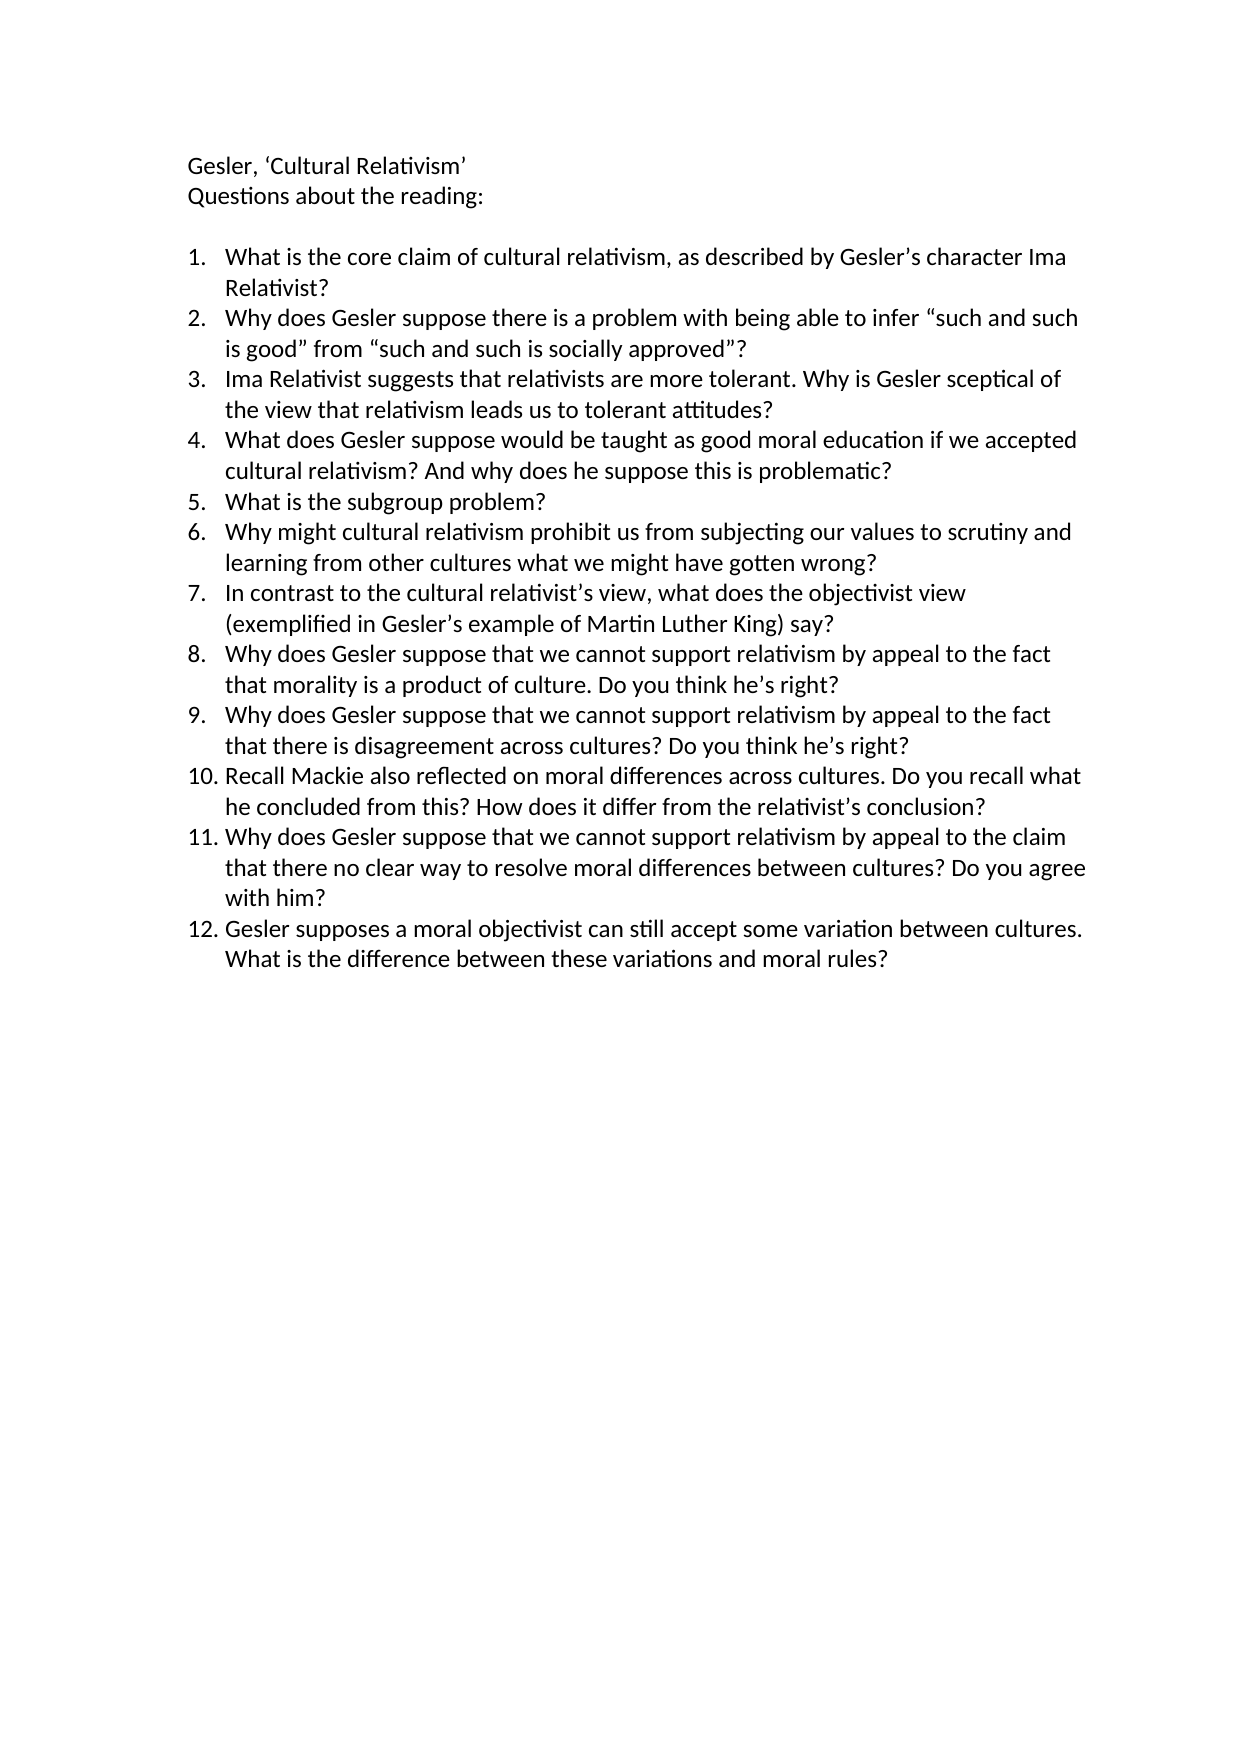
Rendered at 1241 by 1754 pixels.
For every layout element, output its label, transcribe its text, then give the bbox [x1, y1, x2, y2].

list Recall Mackie also reflected on moral differences across cultures. Do you recall what he concluded from this? How does it differ from the relativist’s conclusion? [187, 760, 1090, 821]
list Why does Gesler suppose that we cannot support relativism by appeal to the fact that morality is a product of culture. Do you think he’s right? [187, 638, 1090, 699]
list Why does Gesler suppose that we cannot support relativism by appeal to the claim that there no clear way to resolve moral differences between cultures? Do you agree with him? [187, 821, 1090, 913]
list In contrast to the cultural relativist’s view, what does the objectivist view (exemplified in Gesler’s example of Martin Luther King) say? [187, 577, 1090, 638]
list Why does Gesler suppose that we cannot support relativism by appeal to the fact that there is disagreement across cultures? Do you think he’s right? [187, 699, 1090, 760]
list Why might cultural relativism prohibit us from subjecting our values to scrutiny and learning from other cultures what we might have gotten wrong? [187, 516, 1090, 577]
text Gesler, ‘Cultural Relativism’ [187, 150, 1090, 181]
list Gesler supposes a moral objectivist can still accept some variation between cultures. What is the difference between these variations and moral rules? [187, 913, 1090, 974]
text Questions about the reading: [187, 181, 1090, 211]
list What is the core claim of cultural relativism, as described by Gesler’s character Ima Relativist? [187, 242, 1090, 303]
list What does Gesler suppose would be taught as good moral education if we accepted cultural relativism? And why does he suppose this is problematic? [187, 425, 1090, 486]
list Why does Gesler suppose there is a problem with being able to infer “such and such is good” from “such and such is socially approved”? [187, 303, 1090, 364]
list What is the subgroup problem? [187, 486, 1090, 516]
list Ima Relativist suggests that relativists are more tolerant. Why is Gesler sceptical of the view that relativism leads us to tolerant attitudes? [187, 364, 1090, 425]
